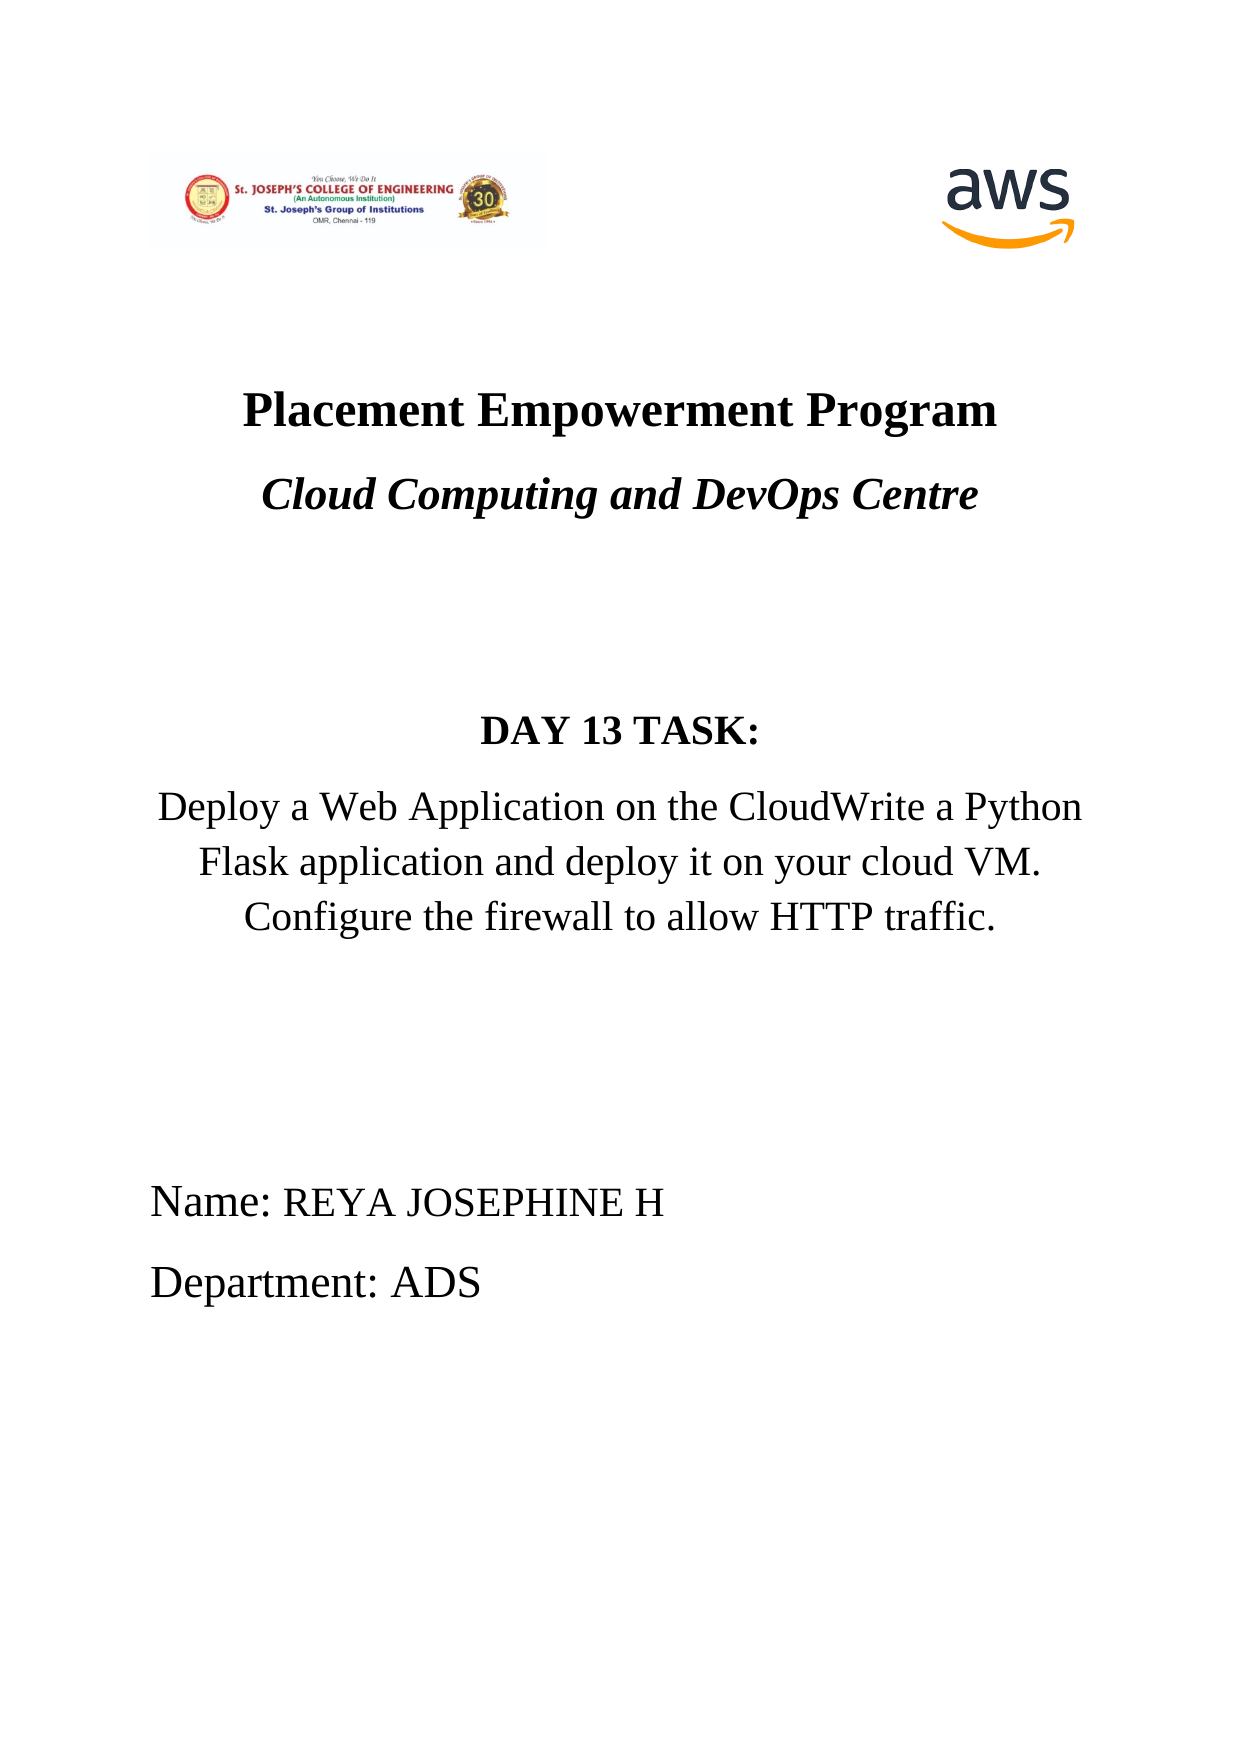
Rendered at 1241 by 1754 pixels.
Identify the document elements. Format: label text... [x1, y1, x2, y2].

text Cloud Computing and DevOps Centre [150, 467, 1090, 519]
picture [150, 150, 548, 249]
text DAY 13 TASK: [150, 705, 1090, 753]
text Name: REYA JOSEPHINE H [150, 1173, 1090, 1226]
text Department: ADS [150, 1254, 1090, 1307]
text Placement Empowerment Program [150, 380, 1090, 437]
picture [941, 169, 1075, 249]
text Deploy a Web Application on the CloudWrite a Python Flask application and deploy it on your cloud VM. Configure the firewall to allow HTTP traffic. [150, 781, 1090, 939]
